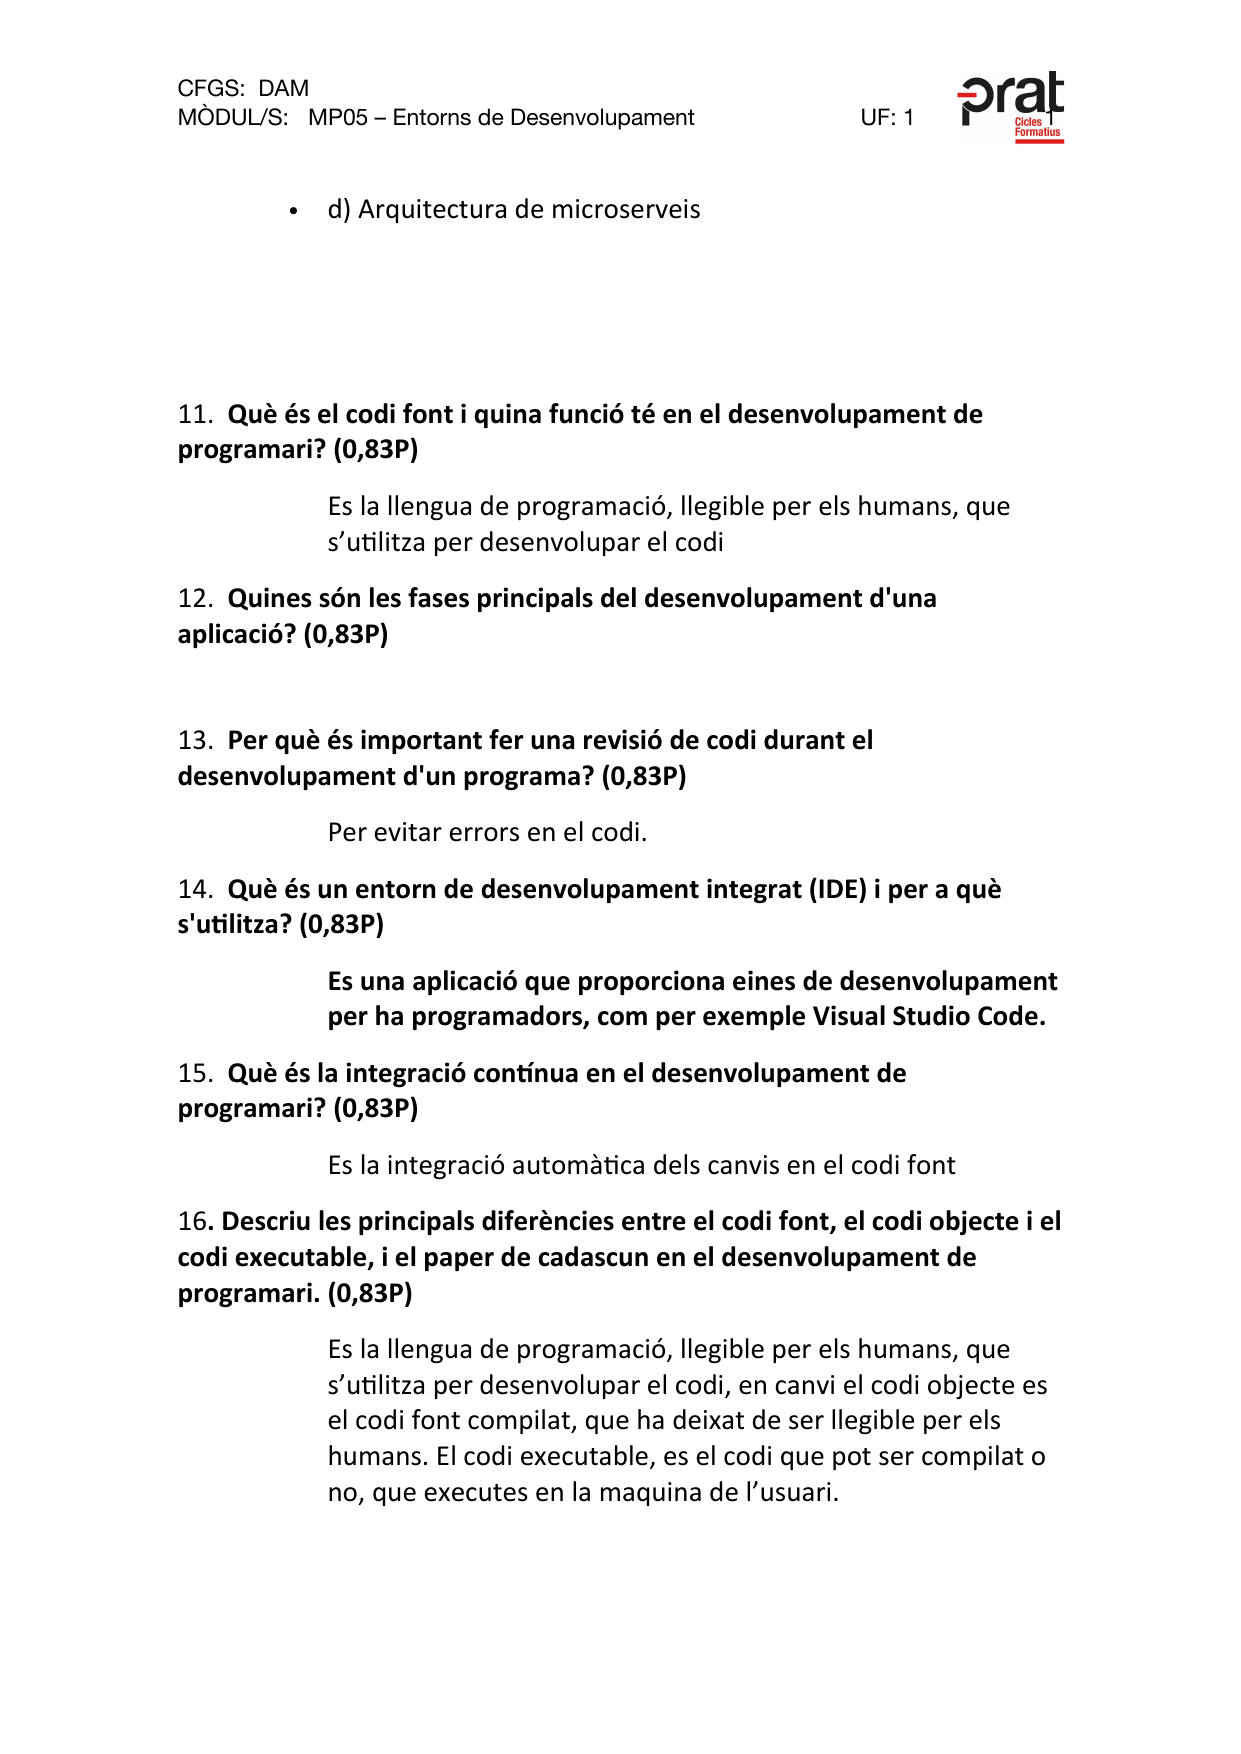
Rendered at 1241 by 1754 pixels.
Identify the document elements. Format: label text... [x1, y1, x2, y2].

text 11. Què és el codi font i quina funció té en el desenvolupament de programari? (0,83P) [177, 395, 1063, 466]
text 14. Què és un entorn de desenvolupament integrat (IDE) i per a què s'utilitza? (0,83P) [177, 870, 1063, 941]
text Per evitar errors en el codi. [327, 813, 1063, 849]
text 16. Descriu les principals diferències entre el codi font, el codi objecte i el codi executable, i el paper de cadascun en el desenvolupament de programari. (0,83P) [177, 1202, 1063, 1309]
text Es una aplicació que proporciona eines de desenvolupament per ha programadors, com per exemple Visual Studio Code. [327, 962, 1063, 1033]
text Es la llengua de programació, llegible per els humans, que s’utilitza per desenvolupar el codi, en canvi el codi objecte es el codi font compilat, que ha deixat de ser llegible per els humans. El codi executable, es el codi que pot ser compilat o no, que executes en la maquina de l’usuari. [327, 1330, 1063, 1508]
text 13. Per què és important fer una revisió de codi durant el desenvolupament d'un programa? (0,83P) [177, 721, 1063, 792]
list d) Arquitectura de microserveis [290, 190, 1063, 226]
text Es la llengua de programació, llegible per els humans, que s’utilitza per desenvolupar el codi [327, 487, 1063, 558]
picture [957, 70, 1066, 147]
text 15. Què és la integració contínua en el desenvolupament de programari? (0,83P) [177, 1054, 1063, 1125]
text 12. Quines són les fases principals del desenvolupament d'una aplicació? (0,83P) [177, 579, 1063, 650]
text Es la integració automàtica dels canvis en el codi font [327, 1146, 1063, 1182]
